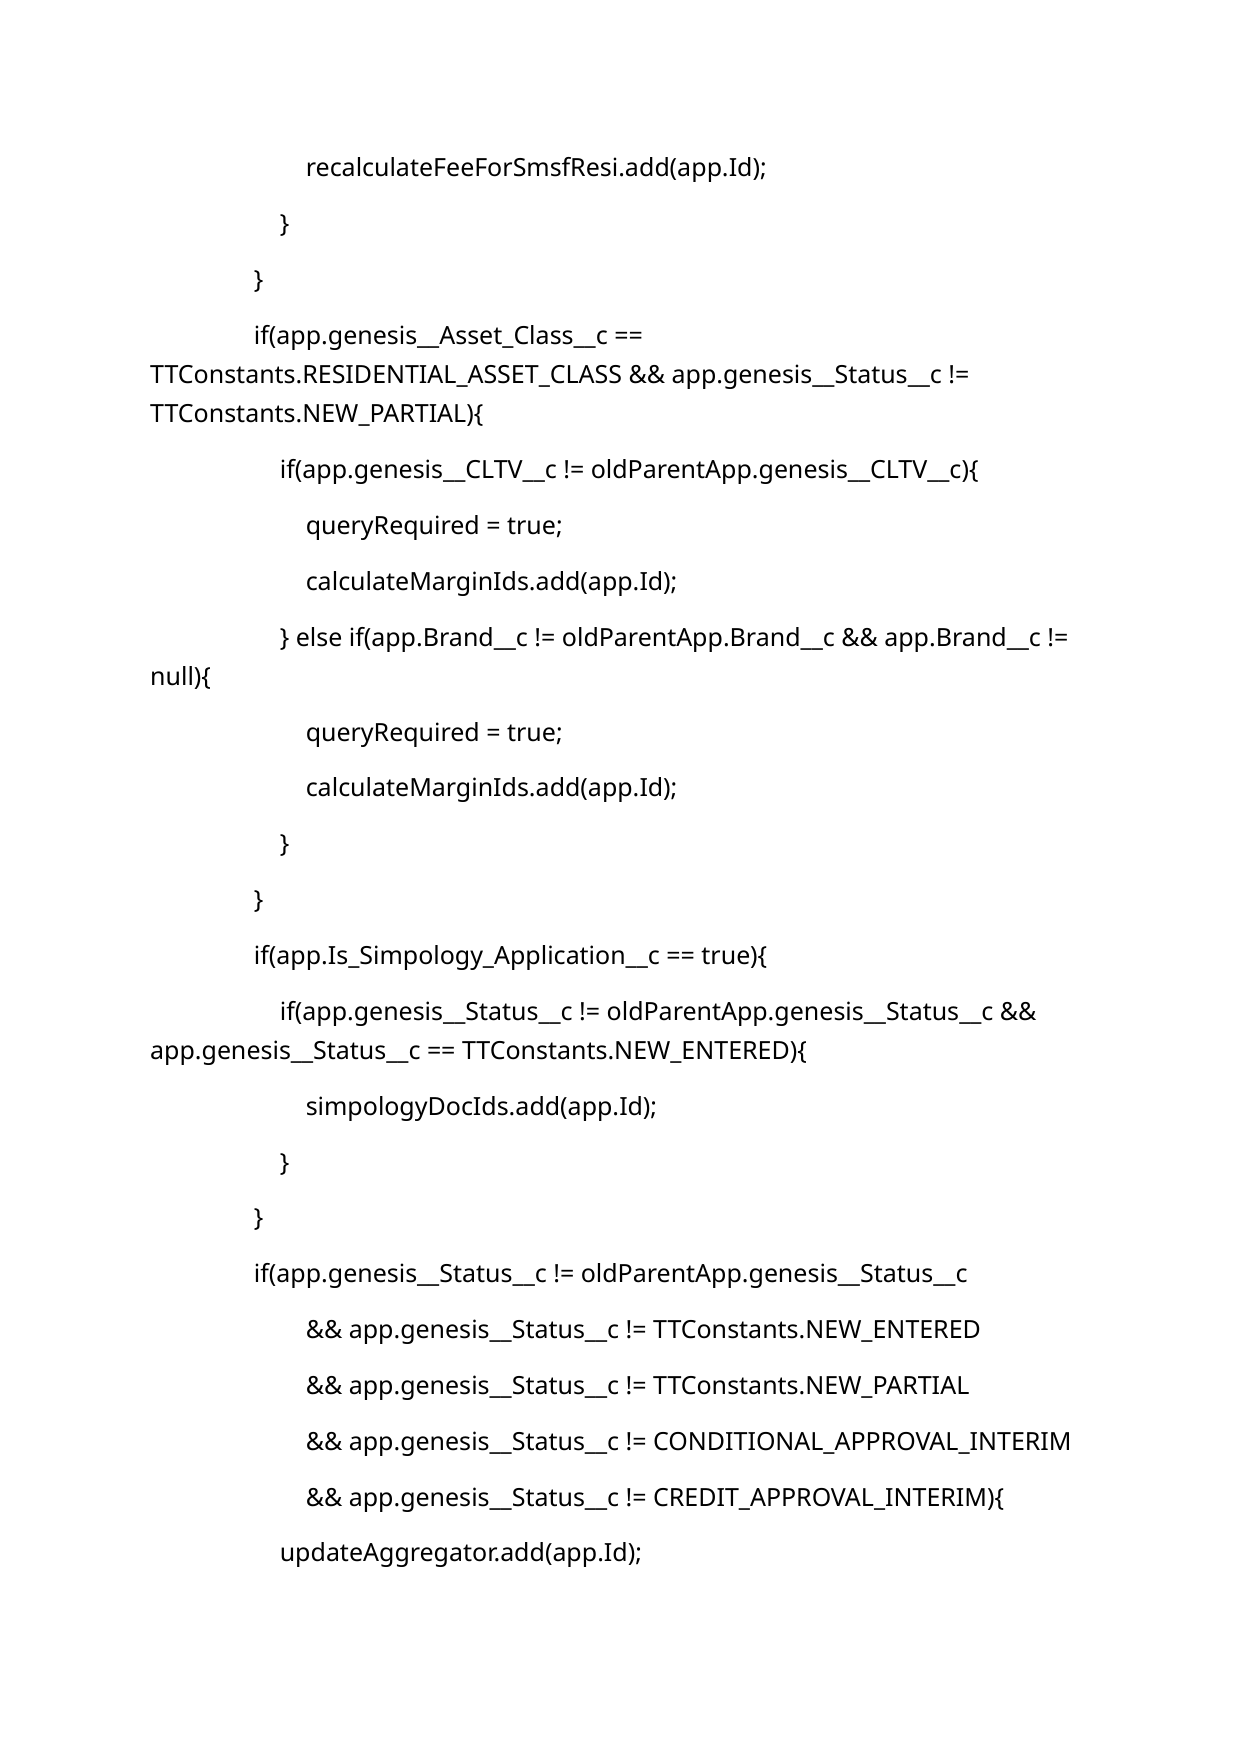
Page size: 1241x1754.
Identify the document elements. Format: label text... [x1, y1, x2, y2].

text simpologyDocIds.add(app.Id); [150, 1088, 1090, 1122]
text if(app.Is_Simpology_Application__c == true){ [150, 937, 1090, 972]
text && app.genesis__Status__c != TTConstants.NEW_ENTERED [150, 1312, 1090, 1346]
text recalculateFeeForSmsfResi.add(app.Id); [150, 150, 1090, 184]
text calculateMarginIds.add(app.Id); [150, 563, 1090, 597]
text } [150, 1200, 1090, 1234]
text } [150, 206, 1090, 240]
text } else if(app.Brand__c != oldParentApp.Brand__c && app.Brand__c != null){ [150, 619, 1090, 692]
text if(app.genesis__Status__c != oldParentApp.genesis__Status__c && app.genesis__Status__c == TTConstants.NEW_ENTERED){ [150, 993, 1090, 1067]
text } [150, 882, 1090, 916]
text calculateMarginIds.add(app.Id); [150, 770, 1090, 804]
text } [150, 1144, 1090, 1178]
text queryRequired = true; [150, 507, 1090, 542]
text if(app.genesis__Status__c != oldParentApp.genesis__Status__c [150, 1256, 1090, 1290]
text } [150, 826, 1090, 860]
text if(app.genesis__CLTV__c != oldParentApp.genesis__CLTV__c){ [150, 452, 1090, 486]
text updateAggregator.add(app.Id); [150, 1535, 1090, 1569]
text && app.genesis__Status__c != CREDIT_APPROVAL_INTERIM){ [150, 1479, 1090, 1513]
text queryRequired = true; [150, 714, 1090, 748]
text if(app.genesis__Asset_Class__c == TTConstants.RESIDENTIAL_ASSET_CLASS && app.genesis__Status__c != TTConstants.NEW_PARTIAL){ [150, 317, 1090, 430]
text && app.genesis__Status__c != CONDITIONAL_APPROVAL_INTERIM [150, 1423, 1090, 1457]
text && app.genesis__Status__c != TTConstants.NEW_PARTIAL [150, 1367, 1090, 1402]
text } [150, 262, 1090, 296]
